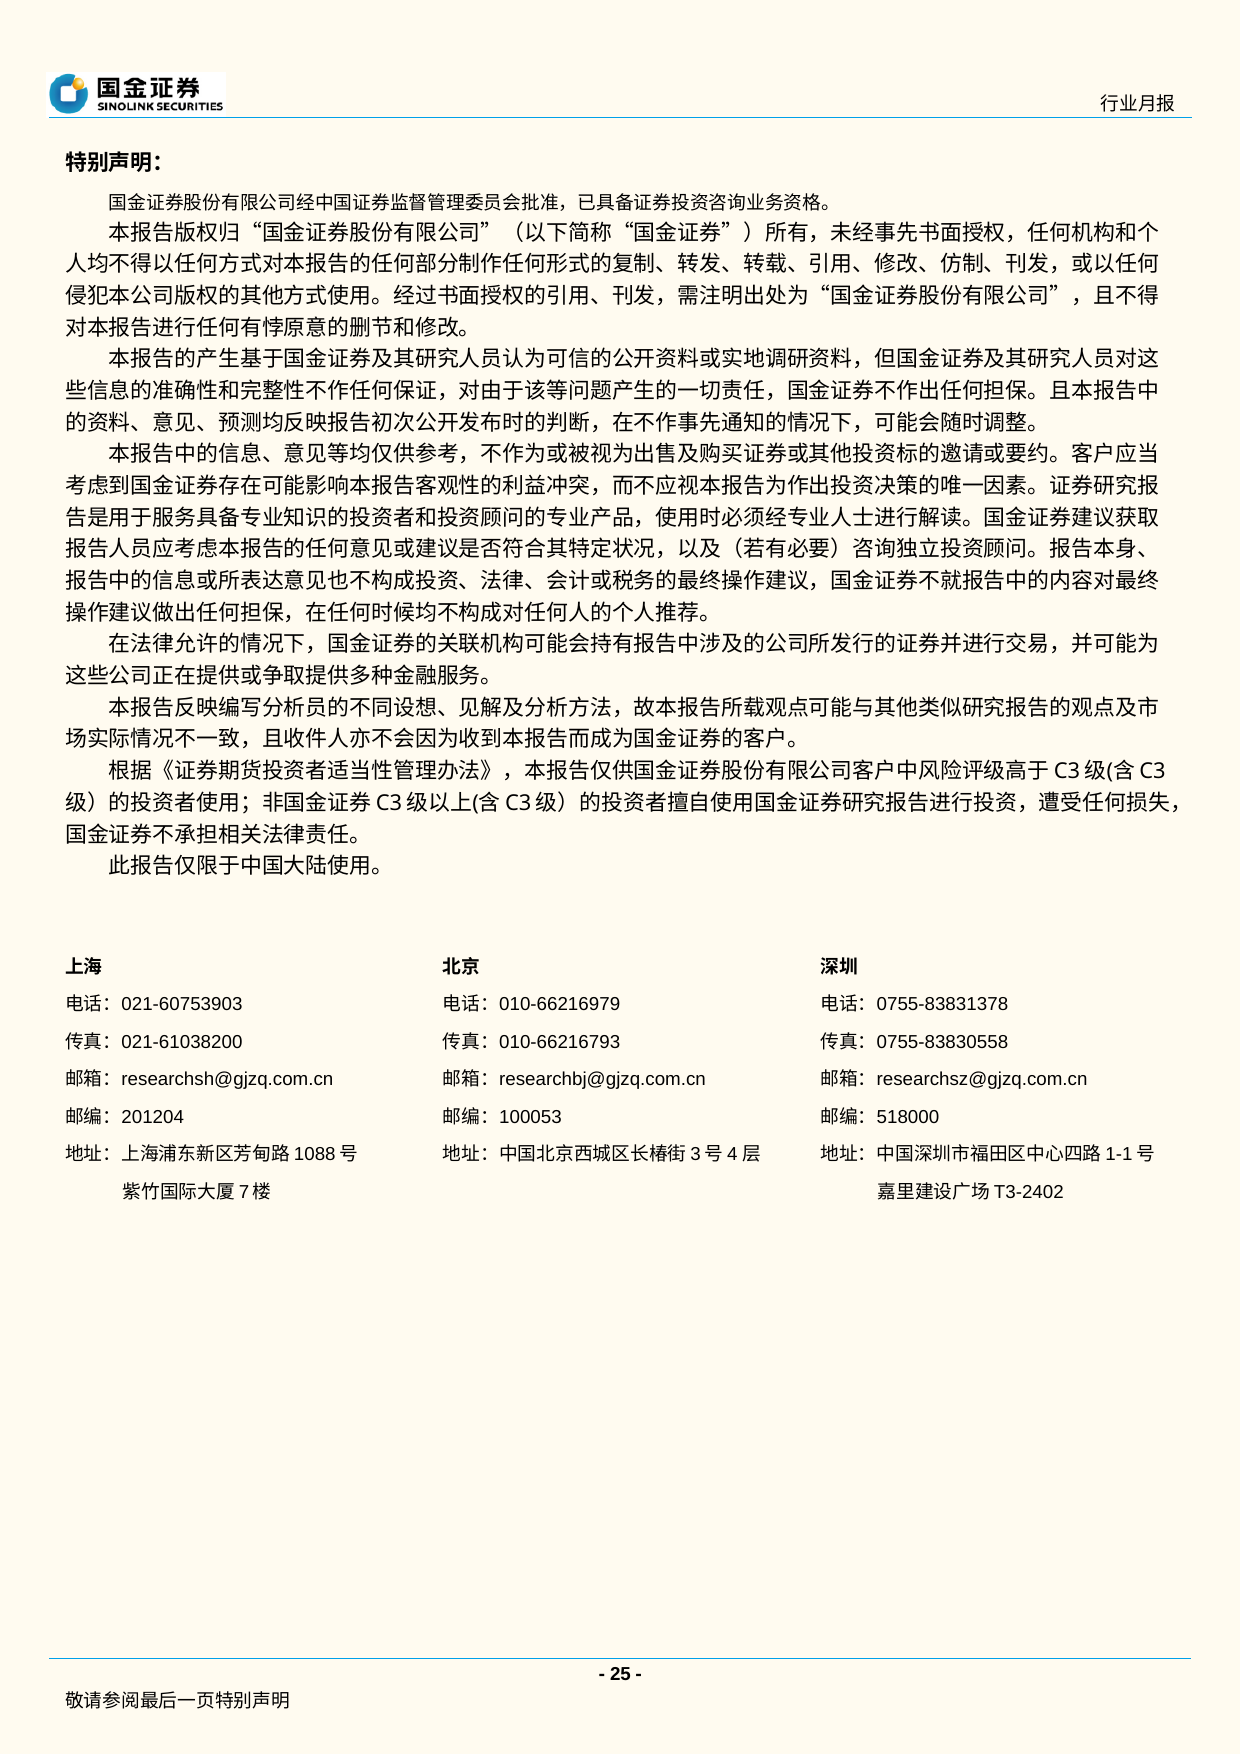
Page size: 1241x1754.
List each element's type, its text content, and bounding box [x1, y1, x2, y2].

picture [46, 72, 226, 118]
text 特别声明： [65, 150, 1175, 175]
